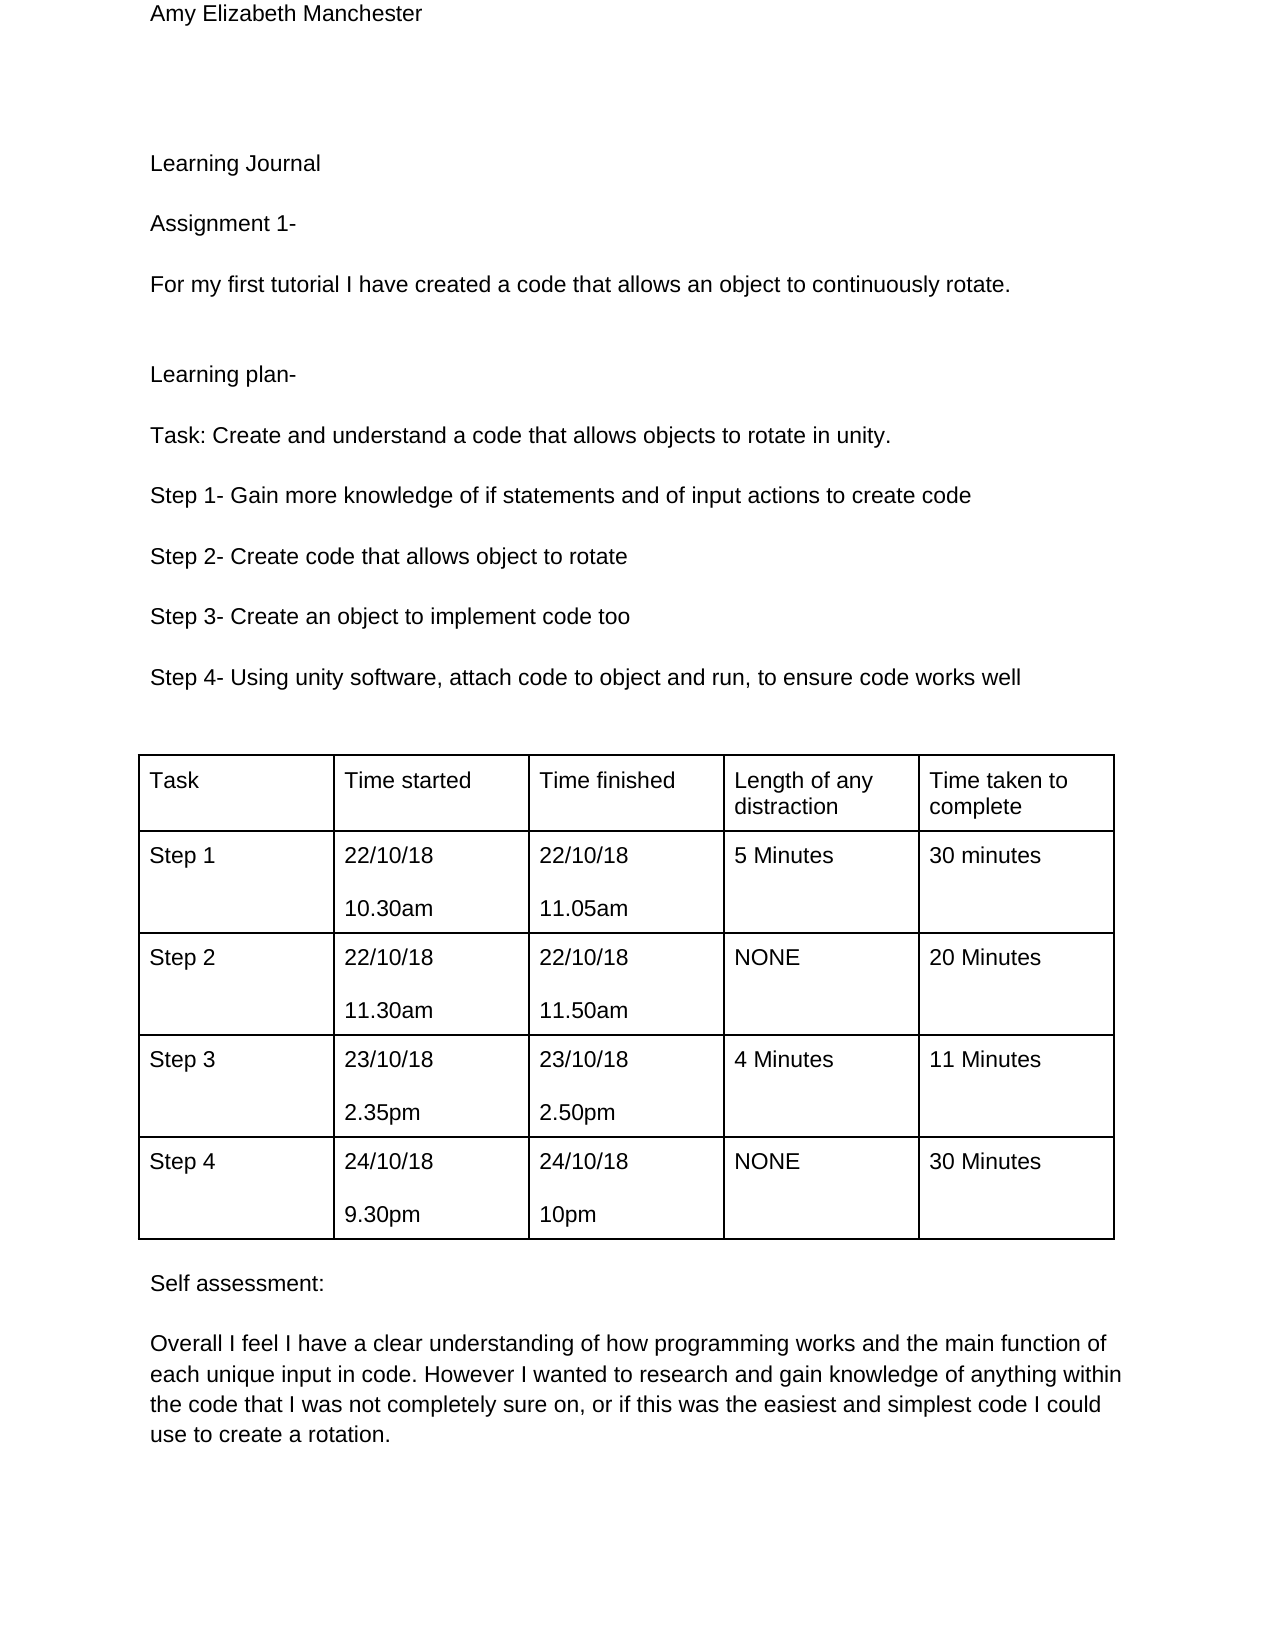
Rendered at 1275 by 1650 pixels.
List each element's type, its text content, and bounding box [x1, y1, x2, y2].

table_cell Step 2 [140, 934, 333, 1034]
table_cell 22/10/18 11.05am [530, 832, 723, 932]
text Step 4- Using unity software, attach code to object and run, to ensure code works well [150, 663, 1125, 690]
text Assignment 1- [150, 210, 1125, 237]
table_header Length of any distraction [725, 756, 918, 830]
table_cell 24/10/18 9.30pm [335, 1138, 528, 1238]
table_cell 4 Minutes [725, 1036, 918, 1136]
text Step 1- Gain more knowledge of if statements and of input actions to create code [150, 482, 1125, 509]
text For my first tutorial I have created a code that allows an object to continuously rotate. [150, 271, 1125, 297]
table_cell 5 Minutes [725, 832, 918, 932]
text Self assessment: [150, 1270, 1125, 1296]
table_cell Step 1 [140, 832, 333, 932]
table_cell 30 minutes [920, 832, 1113, 932]
table_cell 22/10/18 11.50am [530, 934, 723, 1034]
text Step 3- Create an object to implement code too [150, 603, 1125, 629]
table_cell 11 Minutes [920, 1036, 1113, 1136]
table_cell NONE [725, 1138, 918, 1238]
table_cell 24/10/18 10pm [530, 1138, 723, 1238]
table_cell 30 Minutes [920, 1138, 1113, 1238]
table_cell 22/10/18 11.30am [335, 934, 528, 1034]
table_cell 23/10/18 2.50pm [530, 1036, 723, 1136]
table_cell Step 3 [140, 1036, 333, 1136]
text Task: Create and understand a code that allows objects to rotate in unity. [150, 422, 1125, 448]
text Learning Journal [150, 150, 1125, 176]
table_cell 23/10/18 2.35pm [335, 1036, 528, 1136]
table_cell Step 4 [140, 1138, 333, 1238]
text Overall I feel I have a clear understanding of how programming works and the main function of each unique input in code. However I wanted to research and gain knowledge of anything within the code that I was not completely sure on, or if this was the easiest and simplest code I could use to create a rotation. [150, 1330, 1125, 1447]
table_cell 22/10/18 10.30am [335, 832, 528, 932]
table_cell NONE [725, 934, 918, 1034]
table_header Task [140, 756, 333, 830]
table_header Time started [335, 756, 528, 830]
text Learning plan- [150, 361, 1125, 388]
text Step 2- Create code that allows object to rotate [150, 543, 1125, 569]
table_header Time taken to complete [920, 756, 1113, 830]
table_cell 20 Minutes [920, 934, 1113, 1034]
table_header Time finished [530, 756, 723, 830]
